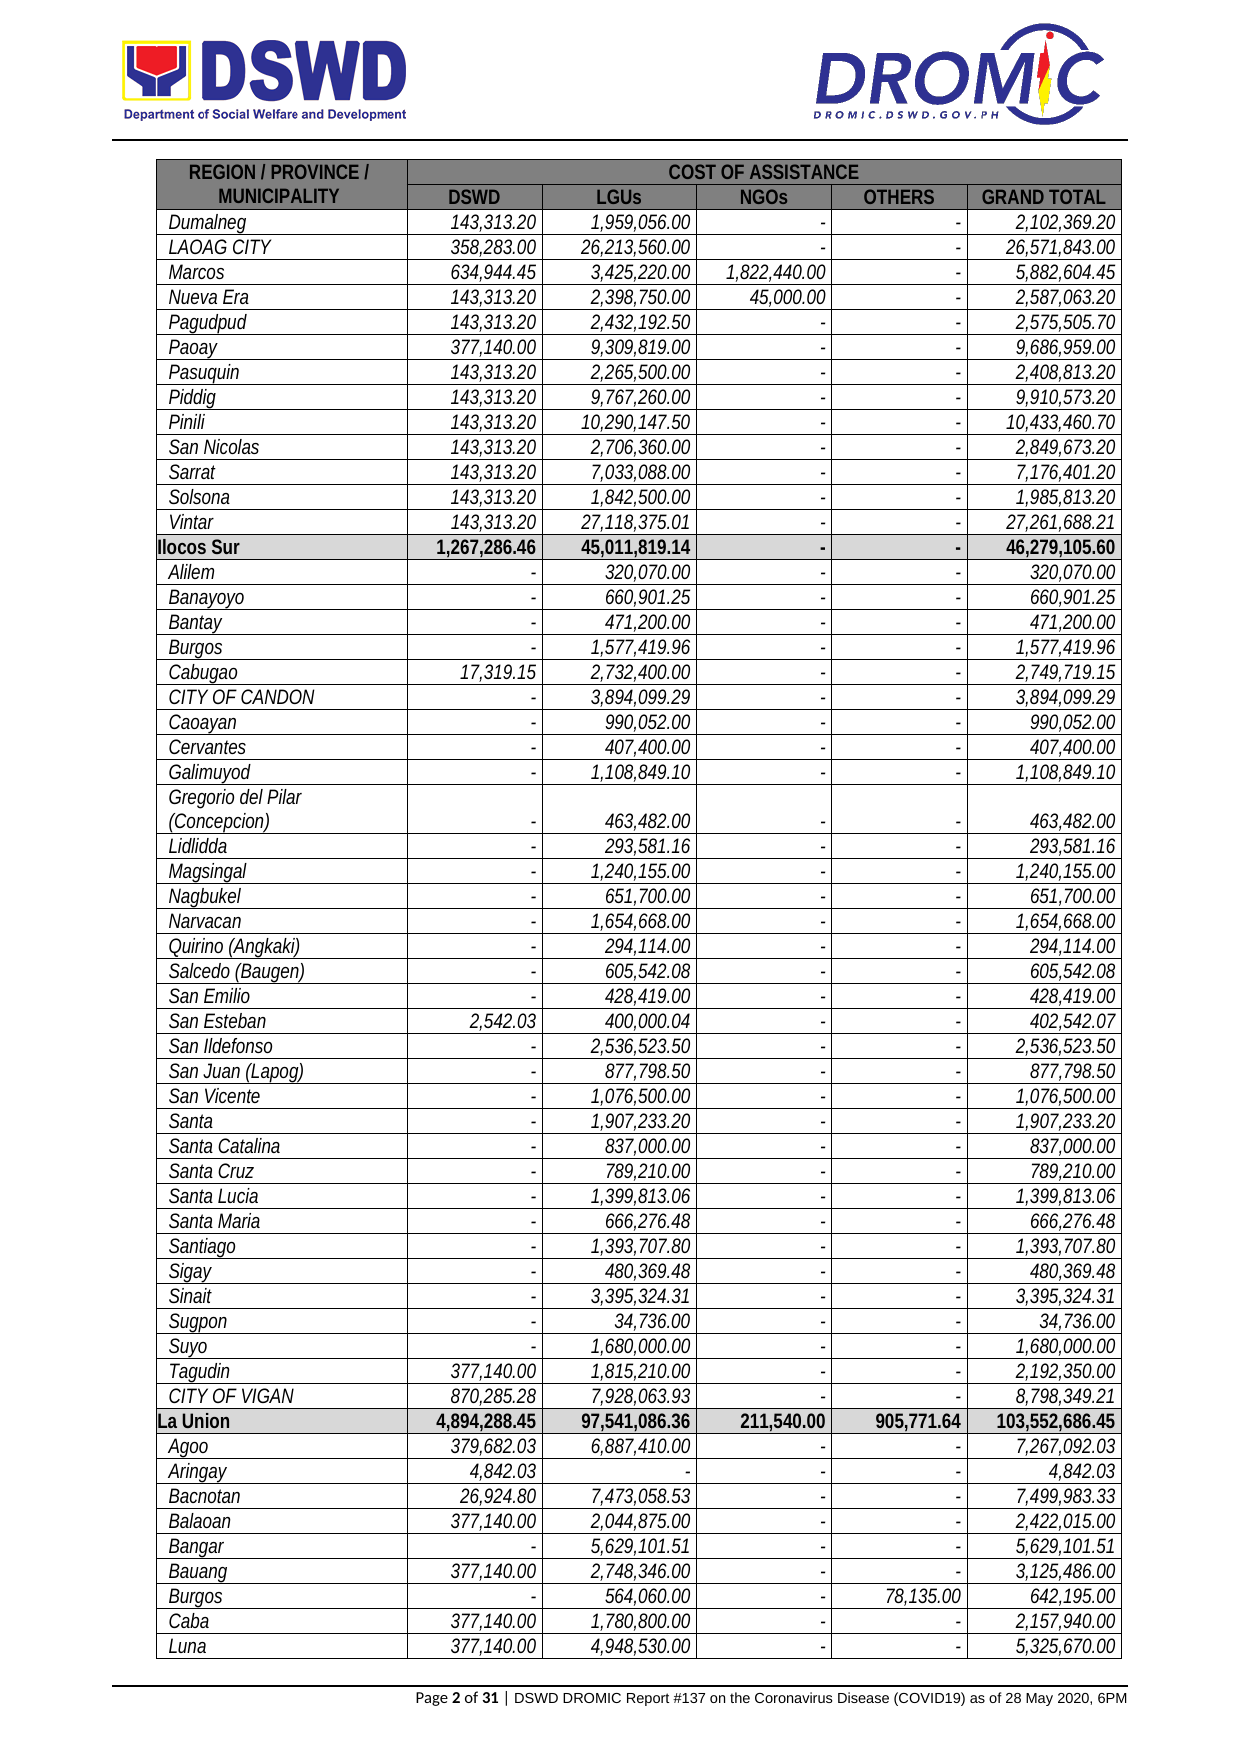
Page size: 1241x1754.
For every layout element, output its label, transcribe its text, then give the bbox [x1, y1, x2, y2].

table_cell 4,842.03 [968, 1459, 1121, 1483]
table_cell [157, 1509, 168, 1533]
table_cell - [408, 585, 542, 609]
table_cell Suyo [168, 1334, 407, 1358]
table_cell - [697, 1209, 831, 1233]
table_cell Ilocos Sur [157, 535, 407, 559]
table_cell - [832, 1209, 967, 1233]
table_cell San Emilio [168, 984, 407, 1008]
table_cell 2,536,523.50 [543, 1034, 696, 1058]
table_cell Marcos [168, 260, 407, 284]
table_cell 6,887,410.00 [543, 1434, 696, 1458]
table_cell - [832, 1334, 967, 1358]
table_cell - [697, 435, 831, 459]
table_cell 3,894,099.29 [968, 685, 1121, 709]
table_cell 211,540.00 [697, 1409, 831, 1433]
table_cell [157, 360, 168, 384]
table_cell - [408, 760, 542, 784]
table_cell 377,140.00 [408, 1559, 542, 1583]
table_cell Salcedo (Baugen) [168, 959, 407, 983]
table_cell - [832, 1059, 967, 1083]
table_cell San Juan (Lapog) [168, 1059, 407, 1083]
table_cell 2,732,400.00 [543, 660, 696, 684]
table_cell 407,400.00 [968, 735, 1121, 759]
table_cell 7,267,092.03 [968, 1434, 1121, 1458]
table_cell - [697, 610, 831, 634]
table_cell 143,313.20 [408, 460, 542, 484]
table_cell 2,102,369.20 [968, 210, 1121, 234]
table_cell San Ildefonso [168, 1034, 407, 1058]
table_cell [157, 310, 168, 334]
table_cell - [697, 485, 831, 509]
table_cell [157, 1534, 168, 1558]
table_cell Caoayan [168, 710, 407, 734]
table_cell - [408, 735, 542, 759]
table_cell 407,400.00 [543, 735, 696, 759]
table_cell 5,629,101.51 [543, 1534, 696, 1558]
table_cell - [832, 934, 967, 958]
table_cell 2,536,523.50 [968, 1034, 1121, 1058]
table_cell - [832, 685, 967, 709]
table_cell - [697, 585, 831, 609]
table_cell - [408, 984, 542, 1008]
table_cell - [408, 1134, 542, 1158]
table_cell Sarrat [168, 460, 407, 484]
table_cell 634,944.45 [408, 260, 542, 284]
table_cell [157, 859, 168, 883]
table_cell 377,140.00 [408, 1509, 542, 1533]
table_cell [157, 660, 168, 684]
table_cell - [697, 1609, 831, 1633]
table_cell 34,736.00 [968, 1309, 1121, 1333]
table_cell 5,629,101.51 [968, 1534, 1121, 1558]
table_cell - [408, 635, 542, 659]
table_cell Solsona [168, 485, 407, 509]
table_cell - [832, 1459, 967, 1483]
table_cell 4,842.03 [408, 1459, 542, 1483]
table_cell [157, 1609, 168, 1633]
table_cell 2,408,813.20 [968, 360, 1121, 384]
table_cell Balaoan [168, 1509, 407, 1533]
table_cell [157, 1259, 168, 1283]
table_cell - [697, 1559, 831, 1583]
table_cell Burgos [168, 1584, 407, 1608]
table_cell - [408, 1059, 542, 1083]
table_cell - [832, 1434, 967, 1458]
table_cell 428,419.00 [543, 984, 696, 1008]
table_cell - [697, 1309, 831, 1333]
table_cell Santa Cruz [168, 1159, 407, 1183]
table_cell 26,924.80 [408, 1484, 542, 1508]
table_cell Caba [168, 1609, 407, 1633]
table_cell - [697, 984, 831, 1008]
table_cell - [543, 1459, 696, 1483]
table_cell [157, 1209, 168, 1233]
table_cell 2,192,350.00 [968, 1359, 1121, 1383]
table_cell 143,313.20 [408, 385, 542, 409]
table_cell 103,552,686.45 [968, 1409, 1121, 1433]
table_cell [157, 610, 168, 634]
table_cell 2,432,192.50 [543, 310, 696, 334]
table_cell 1,680,000.00 [968, 1334, 1121, 1358]
table_cell - [832, 360, 967, 384]
table_cell 10,433,460.70 [968, 410, 1121, 434]
table_cell Pasuquin [168, 360, 407, 384]
table_cell 660,901.25 [543, 585, 696, 609]
table_cell - [697, 834, 831, 858]
table_cell - [832, 1009, 967, 1033]
table_cell Piddig [168, 385, 407, 409]
table_cell [157, 1159, 168, 1183]
table_cell 2,575,505.70 [968, 310, 1121, 334]
table_cell [157, 984, 168, 1008]
table_cell 7,033,088.00 [543, 460, 696, 484]
table_cell Nueva Era [168, 285, 407, 309]
table_cell 1,076,500.00 [543, 1084, 696, 1108]
table_cell [157, 760, 168, 784]
table_cell 7,473,058.53 [543, 1484, 696, 1508]
table_cell 1,654,668.00 [543, 909, 696, 933]
table_cell - [697, 884, 831, 908]
table_cell - [408, 785, 542, 833]
table_cell - [697, 710, 831, 734]
table_cell Narvacan [168, 909, 407, 933]
table_cell - [408, 934, 542, 958]
table_cell - [832, 610, 967, 634]
table_cell - [697, 1234, 831, 1258]
table_cell - [832, 385, 967, 409]
table_header REGION / PROVINCE / MUNICIPALITY [157, 160, 407, 209]
table_cell [157, 1059, 168, 1083]
table_cell - [697, 660, 831, 684]
table_cell - [832, 460, 967, 484]
table_cell - [697, 360, 831, 384]
table_cell [157, 1009, 168, 1033]
table_cell - [697, 1009, 831, 1033]
table_cell 651,700.00 [543, 884, 696, 908]
table_cell 294,114.00 [543, 934, 696, 958]
table_cell Bacnotan [168, 1484, 407, 1508]
table_cell - [832, 959, 967, 983]
table_cell - [408, 884, 542, 908]
table_cell - [832, 859, 967, 883]
table_cell - [697, 1159, 831, 1183]
table_cell 2,749,719.15 [968, 660, 1121, 684]
table_cell [157, 1634, 168, 1658]
table_cell [157, 210, 168, 234]
table_cell - [832, 535, 967, 559]
table_cell 46,279,105.60 [968, 535, 1121, 559]
table_cell - [697, 510, 831, 534]
table_cell - [697, 1109, 831, 1133]
table_cell 877,798.50 [543, 1059, 696, 1083]
table_cell - [697, 310, 831, 334]
table_cell 143,313.20 [408, 485, 542, 509]
table_cell 1,959,056.00 [543, 210, 696, 234]
table_cell Pinili [168, 410, 407, 434]
table_cell 990,052.00 [543, 710, 696, 734]
table_cell - [832, 1484, 967, 1508]
table_cell - [697, 1384, 831, 1408]
table_cell 4,894,288.45 [408, 1409, 542, 1433]
table_cell - [697, 385, 831, 409]
picture [112, 37, 417, 125]
table_cell - [697, 859, 831, 883]
table_cell Sigay [168, 1259, 407, 1283]
table_cell 143,313.20 [408, 310, 542, 334]
table_cell [157, 1434, 168, 1458]
table_cell - [408, 560, 542, 584]
table_cell 1,240,155.00 [968, 859, 1121, 883]
table_cell - [408, 834, 542, 858]
table_cell 377,140.00 [408, 1634, 542, 1658]
table_cell - [408, 1309, 542, 1333]
table_cell - [408, 909, 542, 933]
table_cell [157, 959, 168, 983]
table_cell [157, 235, 168, 259]
table_cell [157, 435, 168, 459]
table_cell - [697, 1534, 831, 1558]
table_cell 837,000.00 [968, 1134, 1121, 1158]
table_cell - [697, 1634, 831, 1658]
table_cell 870,285.28 [408, 1384, 542, 1408]
table_cell 666,276.48 [543, 1209, 696, 1233]
table_cell 143,313.20 [408, 210, 542, 234]
table_cell 2,706,360.00 [543, 435, 696, 459]
table_cell - [832, 1359, 967, 1383]
table_cell [157, 1484, 168, 1508]
table_cell - [408, 1159, 542, 1183]
table_cell - [832, 210, 967, 234]
table_cell 27,261,688.21 [968, 510, 1121, 534]
table_cell - [697, 460, 831, 484]
table_cell - [697, 1084, 831, 1108]
table_cell 400,000.04 [543, 1009, 696, 1033]
table_cell [157, 1084, 168, 1108]
table_cell 990,052.00 [968, 710, 1121, 734]
table_cell 1,907,233.20 [968, 1109, 1121, 1133]
table_cell [157, 285, 168, 309]
table_cell 877,798.50 [968, 1059, 1121, 1083]
table_cell - [697, 1434, 831, 1458]
table_cell - [832, 260, 967, 284]
table_cell - [832, 285, 967, 309]
table_cell - [408, 1184, 542, 1208]
table_cell 480,369.48 [543, 1259, 696, 1283]
table_cell - [832, 1159, 967, 1183]
table_cell Bangar [168, 1534, 407, 1558]
table_cell [157, 1109, 168, 1133]
table_cell 97,541,086.36 [543, 1409, 696, 1433]
table_cell 9,910,573.20 [968, 385, 1121, 409]
picture [781, 23, 1133, 125]
table_cell 10,290,147.50 [543, 410, 696, 434]
table_cell - [697, 560, 831, 584]
table_cell 480,369.48 [968, 1259, 1121, 1283]
table_cell Luna [168, 1634, 407, 1658]
table_cell 143,313.20 [408, 360, 542, 384]
table_cell - [408, 1534, 542, 1558]
table_cell 1,577,419.96 [543, 635, 696, 659]
table_cell - [832, 785, 967, 833]
table_cell [157, 260, 168, 284]
table_cell [157, 934, 168, 958]
table_cell [157, 685, 168, 709]
table_cell - [832, 1084, 967, 1108]
table_cell Magsingal [168, 859, 407, 883]
table_cell 143,313.20 [408, 285, 542, 309]
table_cell - [832, 710, 967, 734]
table_cell Lidlidda [168, 834, 407, 858]
table_cell 26,213,560.00 [543, 235, 696, 259]
table_cell 293,581.16 [968, 834, 1121, 858]
table_cell 7,499,983.33 [968, 1484, 1121, 1508]
table_cell Sinait [168, 1284, 407, 1308]
table_cell 605,542.08 [968, 959, 1121, 983]
table_cell - [697, 635, 831, 659]
table_cell [157, 909, 168, 933]
table_cell 463,482.00 [543, 785, 696, 833]
table_cell - [697, 210, 831, 234]
table_cell - [697, 1334, 831, 1358]
table_cell 642,195.00 [968, 1584, 1121, 1608]
table_cell 7,928,063.93 [543, 1384, 696, 1408]
table_cell - [697, 785, 831, 833]
table_cell - [832, 760, 967, 784]
table_cell - [408, 610, 542, 634]
table_cell - [697, 535, 831, 559]
table_cell Vintar [168, 510, 407, 534]
table_cell Santa [168, 1109, 407, 1133]
table_cell [157, 460, 168, 484]
table_cell - [697, 1509, 831, 1533]
table_cell San Nicolas [168, 435, 407, 459]
table_cell [157, 635, 168, 659]
table_cell - [697, 410, 831, 434]
table_cell 1,907,233.20 [543, 1109, 696, 1133]
table_cell - [697, 959, 831, 983]
table_cell - [832, 485, 967, 509]
table_cell 1,108,849.10 [968, 760, 1121, 784]
table_cell - [832, 1034, 967, 1058]
table_cell [157, 1184, 168, 1208]
table_cell - [832, 735, 967, 759]
table_cell - [832, 909, 967, 933]
table_cell Burgos [168, 635, 407, 659]
table_cell 3,395,324.31 [543, 1284, 696, 1308]
table_cell - [408, 1084, 542, 1108]
table_cell [157, 585, 168, 609]
table_cell - [697, 1184, 831, 1208]
table_cell - [408, 1584, 542, 1608]
table_cell 1,393,707.80 [543, 1234, 696, 1258]
table_cell CITY OF CANDON [168, 685, 407, 709]
table_cell Paoay [168, 335, 407, 359]
table_cell - [832, 1134, 967, 1158]
table_cell - [408, 1334, 542, 1358]
table_cell [157, 1134, 168, 1158]
table_cell 3,395,324.31 [968, 1284, 1121, 1308]
table_cell 402,542.07 [968, 1009, 1121, 1033]
table_cell - [697, 1259, 831, 1283]
table_cell [157, 1359, 168, 1383]
table_cell San Esteban [168, 1009, 407, 1033]
table_cell - [697, 1134, 831, 1158]
table_cell - [697, 1484, 831, 1508]
table_cell [157, 560, 168, 584]
table_cell - [697, 1059, 831, 1083]
table_cell Sugpon [168, 1309, 407, 1333]
table_cell 377,140.00 [408, 1609, 542, 1633]
table_cell - [408, 959, 542, 983]
table_cell - [832, 310, 967, 334]
table_cell 9,309,819.00 [543, 335, 696, 359]
table_cell [157, 1284, 168, 1308]
table_cell [157, 1584, 168, 1608]
table_cell - [832, 560, 967, 584]
table_cell NGOs [697, 185, 831, 209]
table_cell [157, 385, 168, 409]
table_cell Banayoyo [168, 585, 407, 609]
table_cell - [697, 735, 831, 759]
table_cell Gregorio del Pilar (Concepcion) [168, 785, 407, 833]
table_cell 358,283.00 [408, 235, 542, 259]
table_cell - [697, 335, 831, 359]
table_cell 660,901.25 [968, 585, 1121, 609]
table_cell - [697, 760, 831, 784]
table_cell DSWD [408, 185, 542, 209]
table_cell 1,815,210.00 [543, 1359, 696, 1383]
table_cell OTHERS [832, 185, 967, 209]
table_cell Dumalneg [168, 210, 407, 234]
table_cell Quirino (Angkaki) [168, 934, 407, 958]
table_cell [157, 735, 168, 759]
table_cell 2,849,673.20 [968, 435, 1121, 459]
table_cell Tagudin [168, 1359, 407, 1383]
table_cell 463,482.00 [968, 785, 1121, 833]
table_cell - [697, 909, 831, 933]
table_cell - [832, 1309, 967, 1333]
table_cell 1,399,813.06 [968, 1184, 1121, 1208]
table_cell - [408, 685, 542, 709]
table_cell - [832, 410, 967, 434]
table_cell [157, 1459, 168, 1483]
table_cell [157, 335, 168, 359]
table_cell 666,276.48 [968, 1209, 1121, 1233]
table_cell - [697, 1359, 831, 1383]
table_cell - [832, 1234, 967, 1258]
table_cell 2,265,500.00 [543, 360, 696, 384]
table_cell - [408, 1284, 542, 1308]
table_cell 320,070.00 [968, 560, 1121, 584]
table_cell 320,070.00 [543, 560, 696, 584]
table_cell 2,422,015.00 [968, 1509, 1121, 1533]
table_cell - [697, 685, 831, 709]
table_cell 1,393,707.80 [968, 1234, 1121, 1258]
table_cell - [832, 510, 967, 534]
table_cell 3,894,099.29 [543, 685, 696, 709]
table_cell - [832, 435, 967, 459]
table_cell Alilem [168, 560, 407, 584]
table_cell - [832, 585, 967, 609]
table_cell 9,686,959.00 [968, 335, 1121, 359]
table_cell 837,000.00 [543, 1134, 696, 1158]
table_cell 1,780,800.00 [543, 1609, 696, 1633]
table_cell Agoo [168, 1434, 407, 1458]
table_cell Nagbukel [168, 884, 407, 908]
table_cell 293,581.16 [543, 834, 696, 858]
table_cell [157, 485, 168, 509]
table_cell LAOAG CITY [168, 235, 407, 259]
table_cell 143,313.20 [408, 410, 542, 434]
table_cell [157, 884, 168, 908]
table_cell 5,882,604.45 [968, 260, 1121, 284]
table_cell - [832, 1259, 967, 1283]
table_cell [157, 834, 168, 858]
table_cell Santiago [168, 1234, 407, 1258]
table_cell [157, 785, 168, 833]
table_cell 78,135.00 [832, 1584, 967, 1608]
table_cell - [832, 1534, 967, 1558]
table_cell 26,571,843.00 [968, 235, 1121, 259]
table_cell 1,267,286.46 [408, 535, 542, 559]
table_header COST OF ASSISTANCE [408, 160, 1121, 184]
table_cell 2,398,750.00 [543, 285, 696, 309]
table_cell - [408, 859, 542, 883]
table_cell 1,822,440.00 [697, 260, 831, 284]
table_cell Santa Lucia [168, 1184, 407, 1208]
table_cell [157, 1034, 168, 1058]
table_cell - [832, 984, 967, 1008]
table_cell 1,680,000.00 [543, 1334, 696, 1358]
table_cell Galimuyod [168, 760, 407, 784]
table_cell 9,767,260.00 [543, 385, 696, 409]
table_cell - [832, 635, 967, 659]
table_cell Pagudpud [168, 310, 407, 334]
table_cell - [832, 1509, 967, 1533]
table_cell [157, 1309, 168, 1333]
table_cell 1,076,500.00 [968, 1084, 1121, 1108]
table_cell 471,200.00 [543, 610, 696, 634]
table_cell Bauang [168, 1559, 407, 1583]
table_cell 2,044,875.00 [543, 1509, 696, 1533]
table_cell Santa Maria [168, 1209, 407, 1233]
table_cell 605,542.08 [543, 959, 696, 983]
table_cell Santa Catalina [168, 1134, 407, 1158]
table_cell 45,000.00 [697, 285, 831, 309]
table_cell Cervantes [168, 735, 407, 759]
table_cell 377,140.00 [408, 1359, 542, 1383]
table_cell LGUs [543, 185, 696, 209]
table_cell 1,577,419.96 [968, 635, 1121, 659]
table_cell - [408, 1259, 542, 1283]
table_cell Cabugao [168, 660, 407, 684]
table_cell - [832, 660, 967, 684]
table_cell - [697, 934, 831, 958]
table_cell 5,325,670.00 [968, 1634, 1121, 1658]
table_cell - [832, 1384, 967, 1408]
table_cell - [832, 834, 967, 858]
table_cell - [408, 710, 542, 734]
table_cell 905,771.64 [832, 1409, 967, 1433]
table_cell [157, 410, 168, 434]
table_cell 1,654,668.00 [968, 909, 1121, 933]
table_cell - [408, 1234, 542, 1258]
table_cell 2,587,063.20 [968, 285, 1121, 309]
table_cell 789,210.00 [543, 1159, 696, 1183]
table_cell - [832, 884, 967, 908]
table_cell 651,700.00 [968, 884, 1121, 908]
table_cell 4,948,530.00 [543, 1634, 696, 1658]
table_cell - [697, 235, 831, 259]
table_cell [157, 1234, 168, 1258]
table_cell - [408, 1034, 542, 1058]
table_cell 1,985,813.20 [968, 485, 1121, 509]
table_cell 17,319.15 [408, 660, 542, 684]
table_cell - [832, 235, 967, 259]
table_cell - [832, 1609, 967, 1633]
table_cell 7,176,401.20 [968, 460, 1121, 484]
table_cell [157, 1334, 168, 1358]
table_cell - [408, 1209, 542, 1233]
table_cell - [832, 1559, 967, 1583]
table_cell GRAND TOTAL [968, 185, 1121, 209]
table_cell 471,200.00 [968, 610, 1121, 634]
table_cell 2,157,940.00 [968, 1609, 1121, 1633]
table_cell 377,140.00 [408, 335, 542, 359]
table_cell 3,125,486.00 [968, 1559, 1121, 1583]
table_cell [157, 1384, 168, 1408]
table_cell - [832, 1109, 967, 1133]
table_cell 379,682.03 [408, 1434, 542, 1458]
table_cell San Vicente [168, 1084, 407, 1108]
table_cell - [408, 1109, 542, 1133]
table_cell - [697, 1459, 831, 1483]
table_cell 8,798,349.21 [968, 1384, 1121, 1408]
table_cell - [832, 335, 967, 359]
table_cell 143,313.20 [408, 435, 542, 459]
table_cell CITY OF VIGAN [168, 1384, 407, 1408]
table_cell 2,542.03 [408, 1009, 542, 1033]
table_cell 1,399,813.06 [543, 1184, 696, 1208]
table_cell 1,842,500.00 [543, 485, 696, 509]
table_cell 294,114.00 [968, 934, 1121, 958]
table_cell - [832, 1284, 967, 1308]
table_cell - [832, 1634, 967, 1658]
table_cell [157, 1559, 168, 1583]
table_cell 564,060.00 [543, 1584, 696, 1608]
table_cell - [832, 1184, 967, 1208]
table_cell [157, 710, 168, 734]
table_cell 2,748,346.00 [543, 1559, 696, 1583]
table_cell La Union [157, 1409, 407, 1433]
table_cell 27,118,375.01 [543, 510, 696, 534]
table_cell - [697, 1584, 831, 1608]
table_cell 3,425,220.00 [543, 260, 696, 284]
table_cell [157, 510, 168, 534]
table_cell 789,210.00 [968, 1159, 1121, 1183]
table_cell Bantay [168, 610, 407, 634]
table_cell Aringay [168, 1459, 407, 1483]
table_cell 34,736.00 [543, 1309, 696, 1333]
table_cell 1,240,155.00 [543, 859, 696, 883]
table_cell - [697, 1284, 831, 1308]
table_cell 428,419.00 [968, 984, 1121, 1008]
table_cell 45,011,819.14 [543, 535, 696, 559]
table_cell - [697, 1034, 831, 1058]
table_cell 1,108,849.10 [543, 760, 696, 784]
table_cell 143,313.20 [408, 510, 542, 534]
